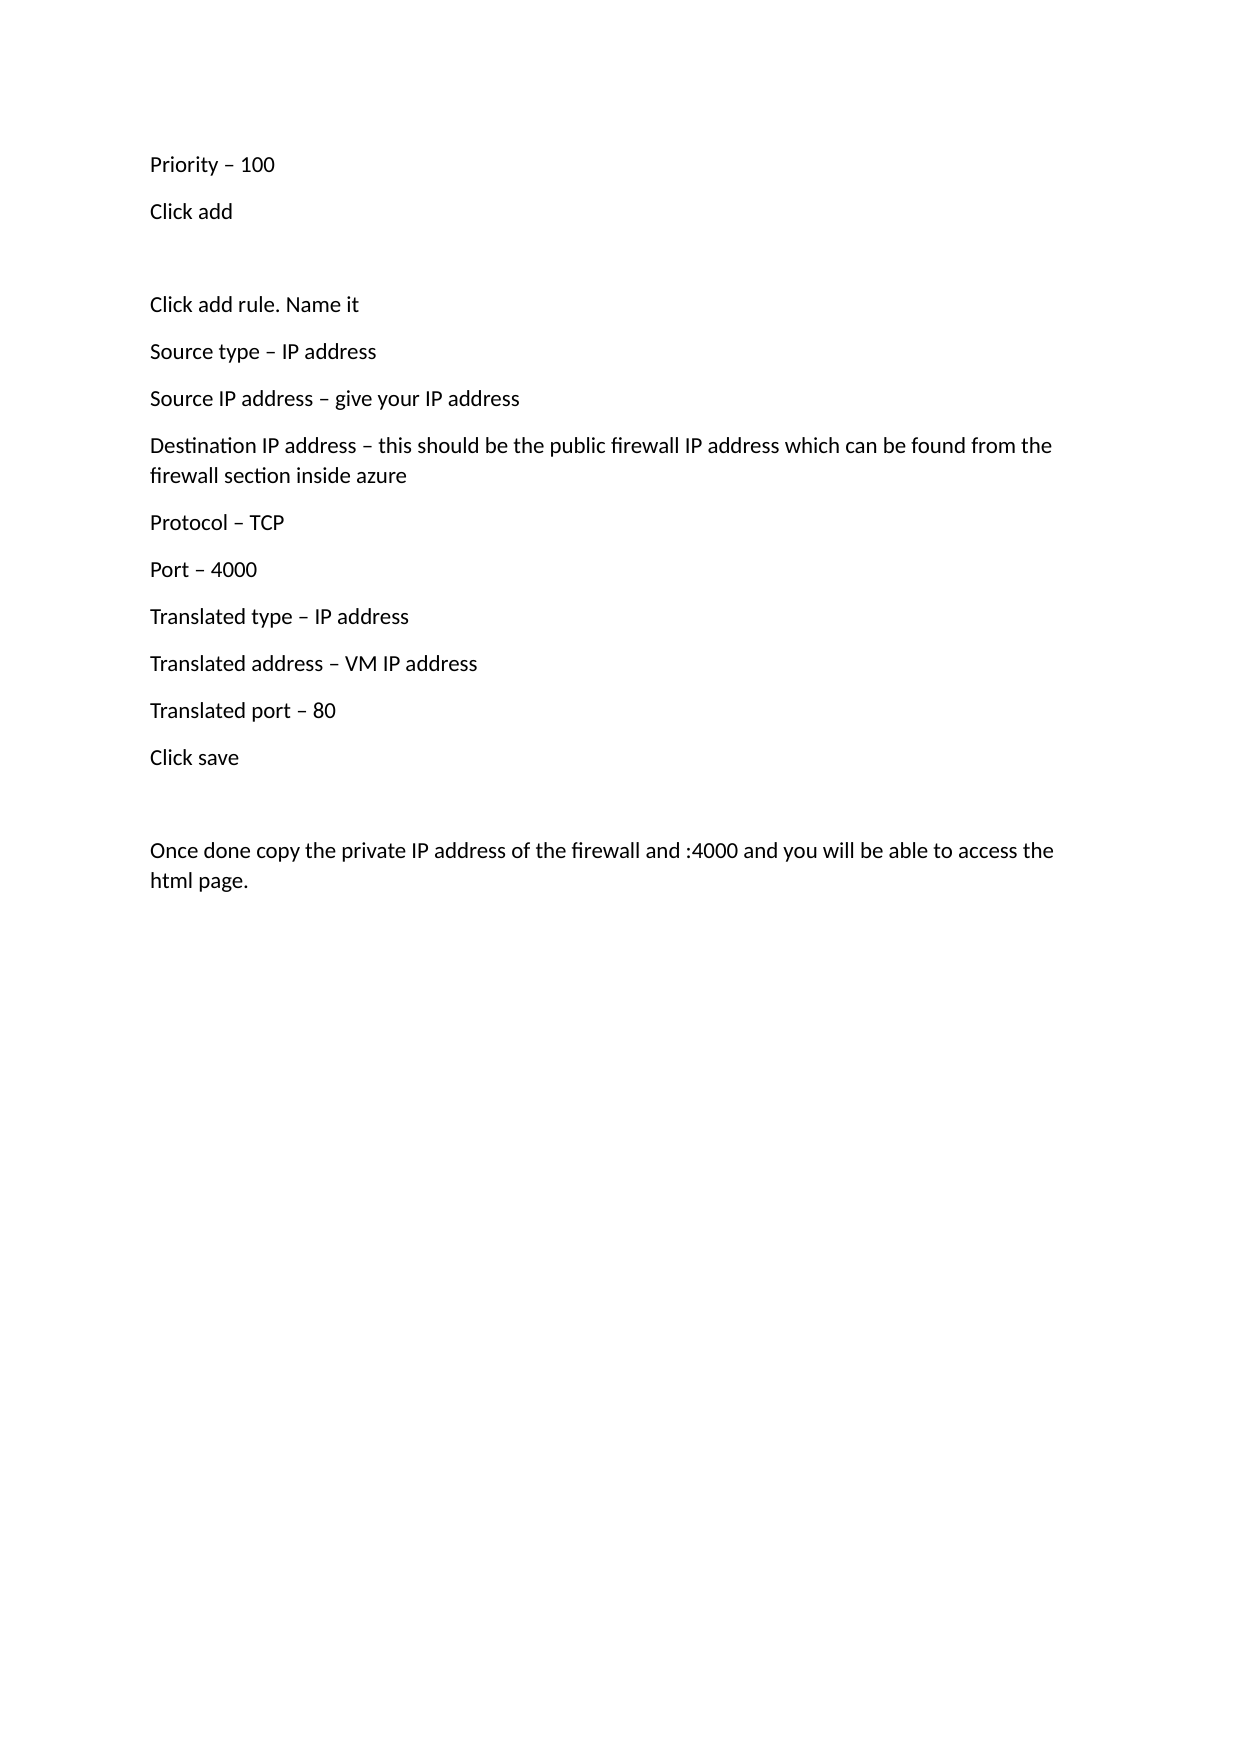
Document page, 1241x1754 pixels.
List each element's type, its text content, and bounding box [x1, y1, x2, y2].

text Translated port – 80 [150, 696, 1090, 724]
text Click save [150, 743, 1090, 771]
text Translated type – IP address [150, 602, 1090, 630]
text Once done copy the private IP address of the firewall and :4000 and you will be able to access the html page. [150, 836, 1090, 895]
text Translated address – VM IP address [150, 649, 1090, 677]
text Source type – IP address [150, 337, 1090, 366]
text Priority – 100 [150, 150, 1090, 178]
text Protocol – TCP [150, 508, 1090, 536]
text Click add rule. Name it [150, 291, 1090, 319]
text Destination IP address – this should be the public firewall IP address which can be found from the firewall section inside azure [150, 431, 1090, 489]
text Port – 4000 [150, 555, 1090, 583]
text Source IP address – give your IP address [150, 384, 1090, 412]
text Click add [150, 197, 1090, 225]
